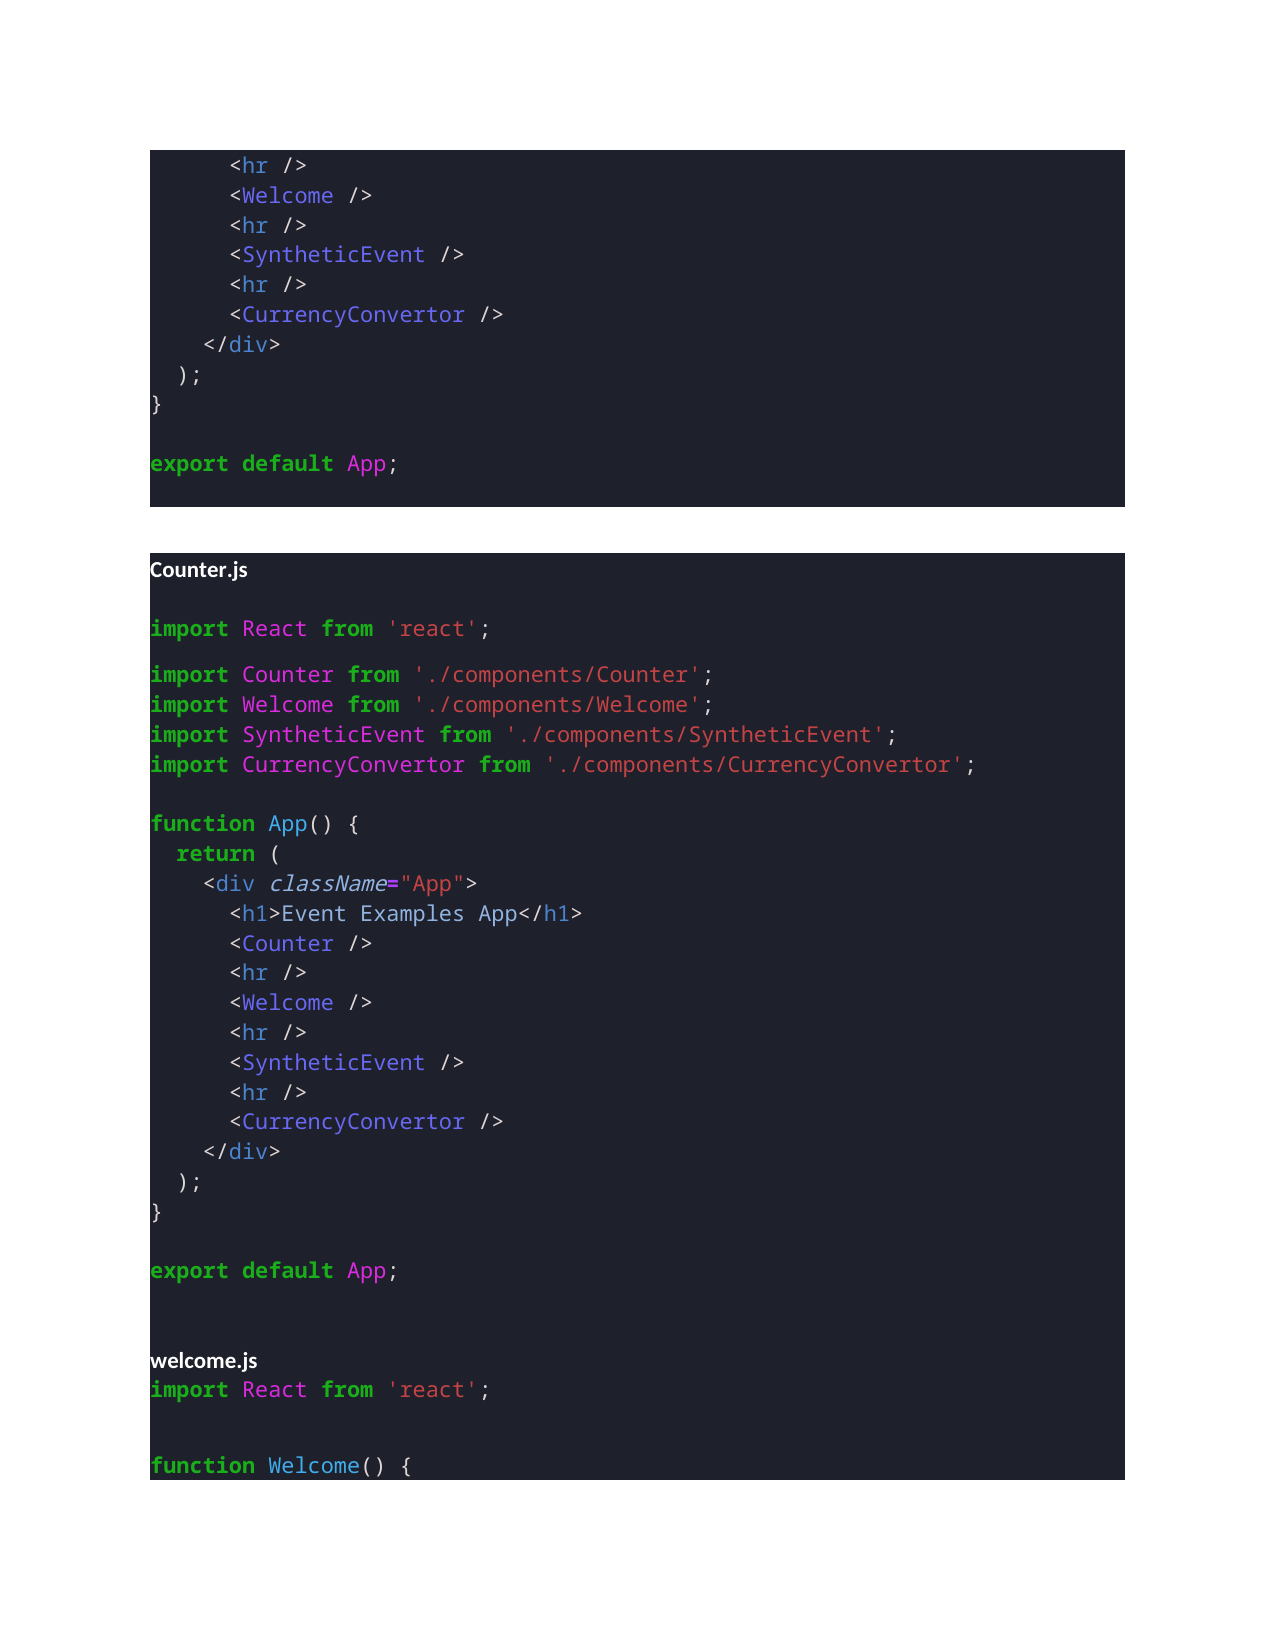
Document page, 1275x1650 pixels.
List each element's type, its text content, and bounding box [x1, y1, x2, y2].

text Counter.js import React from 'react'; [150, 553, 1125, 643]
text <h1>Event Examples App</h1> [150, 898, 1125, 927]
text <CurrencyConvertor /> [150, 299, 1125, 329]
text <hr /> [150, 1076, 1125, 1106]
text import Counter from './components/Counter'; [150, 659, 1125, 689]
text <Welcome /> [150, 180, 1125, 209]
text <hr /> [150, 957, 1125, 987]
text <hr /> [150, 150, 1125, 180]
text ); [150, 358, 1125, 388]
text <hr /> [150, 269, 1125, 299]
text function Welcome() { [150, 1450, 1125, 1480]
text <Welcome /> [150, 987, 1125, 1017]
text import Welcome from './components/Welcome'; [150, 689, 1125, 719]
text </div> [150, 329, 1125, 358]
text export default App; [150, 1255, 1125, 1285]
text } [150, 1196, 1125, 1225]
text </div> [150, 1136, 1125, 1166]
text export default App; [150, 448, 1125, 478]
text } [150, 388, 1125, 418]
text <hr /> [150, 1017, 1125, 1047]
text welcome.js import React from 'react'; [150, 1315, 1125, 1404]
text <hr /> [150, 209, 1125, 239]
text <div className="App"> [150, 868, 1125, 898]
text ); [150, 1166, 1125, 1196]
text function App() { [150, 808, 1125, 838]
text <Counter /> [150, 927, 1125, 957]
text return ( [150, 838, 1125, 868]
text import CurrencyConvertor from './components/CurrencyConvertor'; [150, 749, 1125, 778]
text import SyntheticEvent from './components/SyntheticEvent'; [150, 719, 1125, 749]
text <CurrencyConvertor /> [150, 1106, 1125, 1136]
text <SyntheticEvent /> [150, 239, 1125, 269]
text <SyntheticEvent /> [150, 1047, 1125, 1076]
